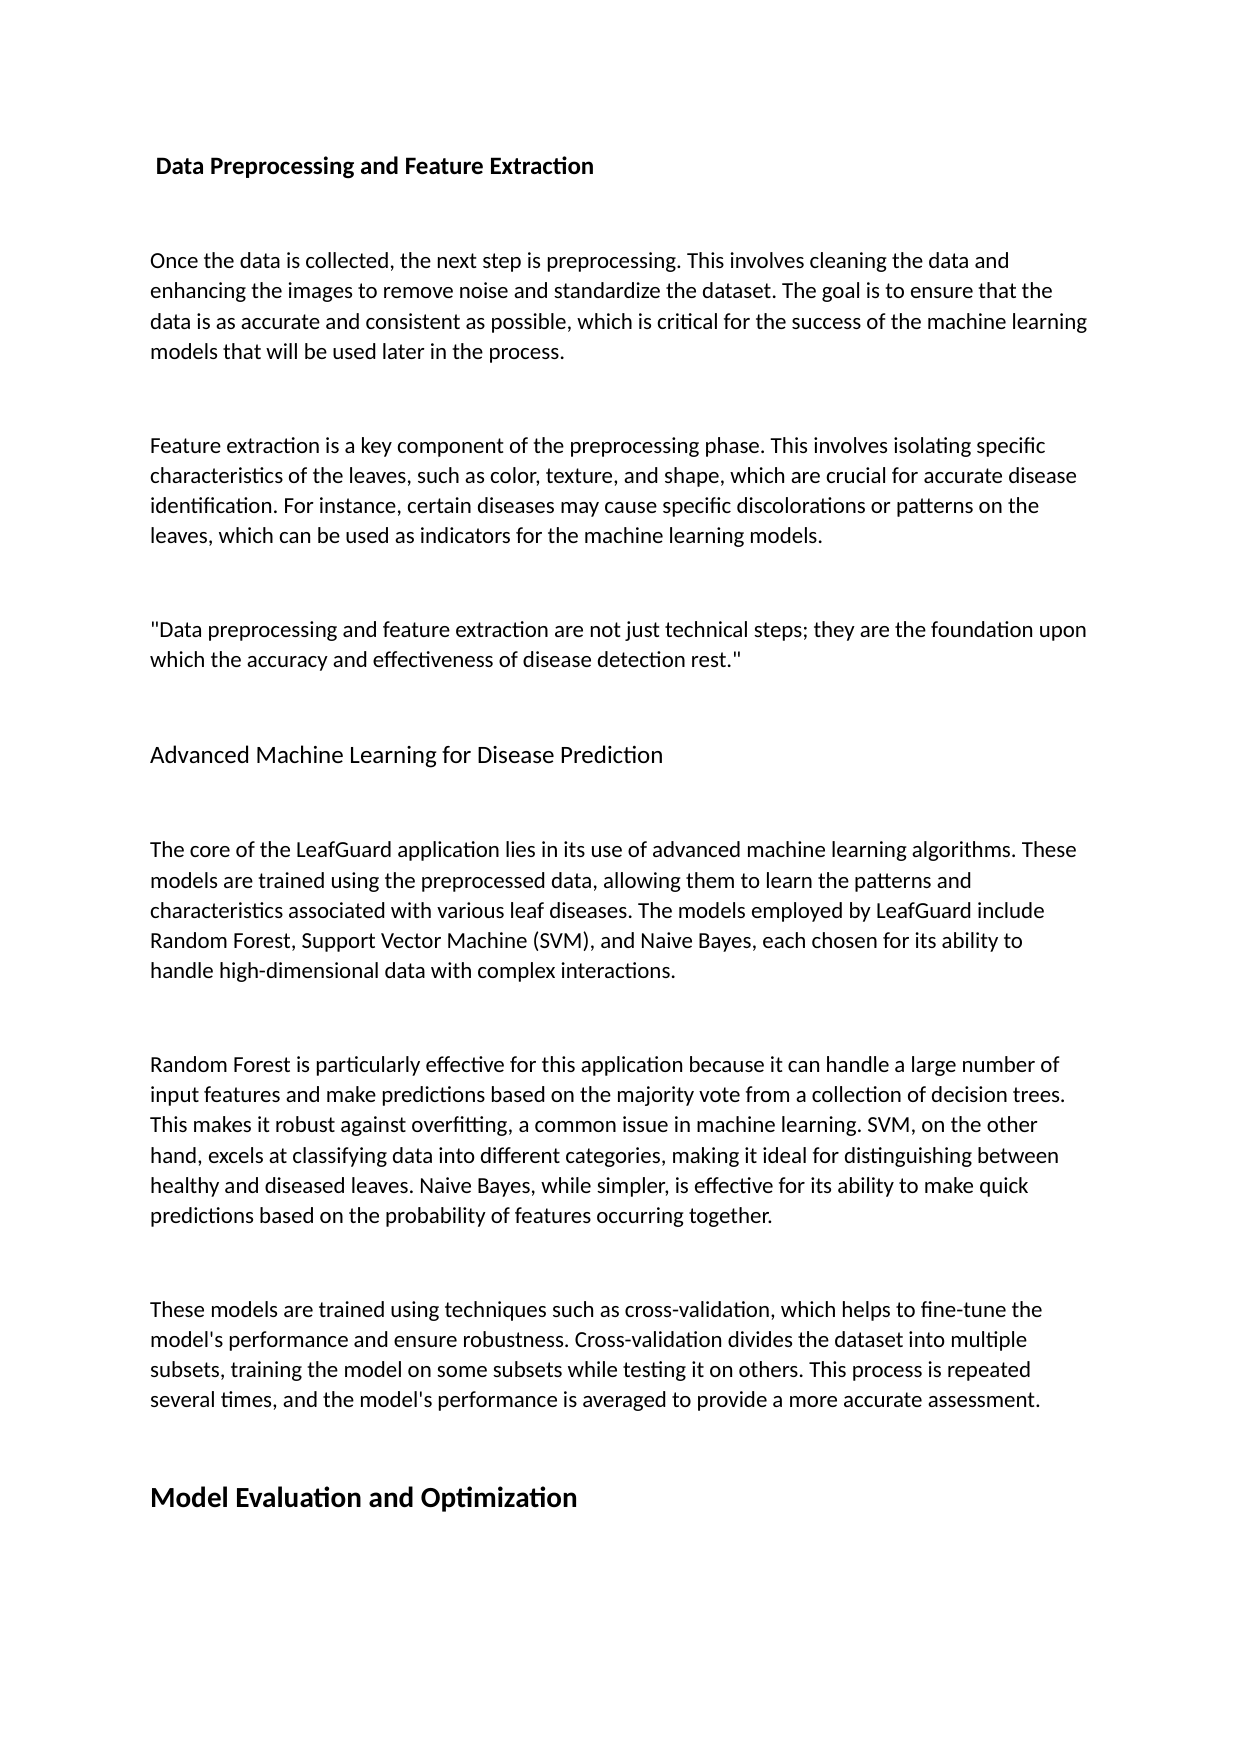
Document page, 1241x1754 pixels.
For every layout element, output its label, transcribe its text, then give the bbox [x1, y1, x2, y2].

text Feature extraction is a key component of the preprocessing phase. This involves isolating specific characteristics of the leaves, such as color, texture, and shape, which are crucial for accurate disease identification. For instance, certain diseases may cause specific discolorations or patterns on the leaves, which can be used as indicators for the machine learning models. [150, 431, 1090, 549]
text Model Evaluation and Optimization [150, 1479, 1090, 1515]
text Once the data is collected, the next step is preprocessing. This involves cleaning the data and enhancing the images to remove noise and standardize the dataset. The goal is to ensure that the data is as accurate and consistent as possible, which is critical for the success of the machine learning models that will be used later in the process. [150, 246, 1090, 365]
text Advanced Machine Learning for Disease Prediction [150, 739, 1090, 770]
text The core of the LeafGuard application lies in its use of advanced machine learning algorithms. These models are trained using the preprocessed data, allowing them to learn the patterns and characteristics associated with various leaf diseases. The models employed by LeafGuard include Random Forest, Support Vector Machine (SVM), and Naive Bayes, each chosen for its ability to handle high-dimensional data with complex interactions. [150, 836, 1090, 984]
text These models are trained using techniques such as cross-validation, which helps to fine-tune the model's performance and ensure robustness. Cross-validation divides the dataset into multiple subsets, training the model on some subsets while testing it on others. This process is repeated several times, and the model's performance is averaged to provide a more accurate assessment. [150, 1295, 1090, 1414]
text Random Forest is particularly effective for this application because it can handle a large number of input features and make predictions based on the majority vote from a collection of decision trees. This makes it robust against overfitting, a common issue in machine learning. SVM, on the other hand, excels at classifying data into different categories, making it ideal for distinguishing between healthy and diseased leaves. Naive Bayes, while simpler, is effective for its ability to make quick predictions based on the probability of features occurring together. [150, 1050, 1090, 1229]
text Data Preprocessing and Feature Extraction [150, 150, 1090, 181]
text "Data preprocessing and feature extraction are not just technical steps; they are the foundation upon which the accuracy and effectiveness of disease detection rest." [150, 615, 1090, 673]
